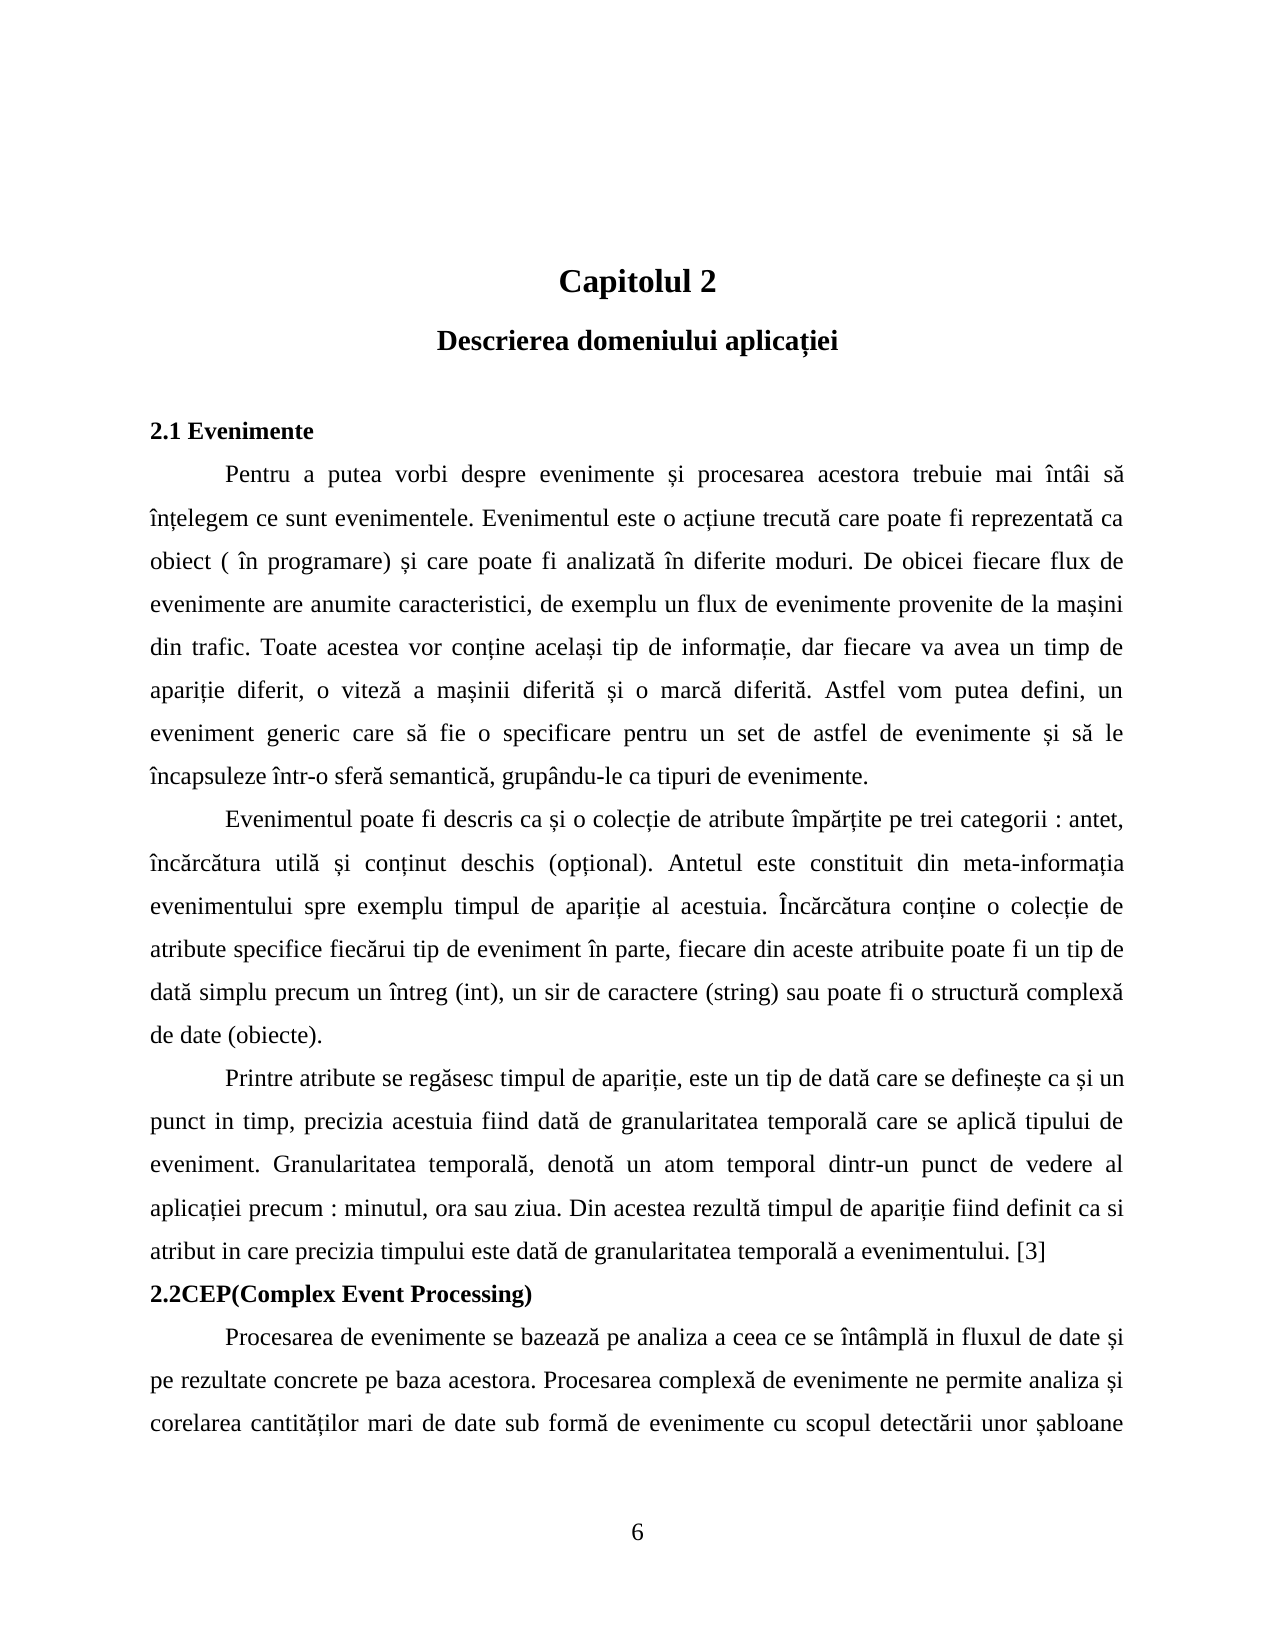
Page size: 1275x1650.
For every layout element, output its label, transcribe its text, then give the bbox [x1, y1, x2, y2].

text Evenimentul poate fi descris ca și o colecție de atribute împărțite pe trei categorii : antet, încărcătura utilă și conținut deschis (opțional). Antetul este constituit din meta-informația evenimentului spre exemplu timpul de apariție al acestuia. Încărcătura conține o colecție de atribute specifice fiecărui tip de eveniment în parte, fiecare din aceste atribuite poate fi un tip de dată simplu precum un întreg (int), un sir de caractere (string) sau poate fi o structură complexă de date (obiecte). [150, 804, 1125, 1049]
subtitle 2.2CEP(Complex Event Processing) [150, 1279, 1125, 1308]
subtitle Descrierea domeniului aplicației [150, 323, 1125, 356]
subtitle Capitolul 2 [150, 261, 1125, 299]
subtitle 2.1 Evenimente [150, 416, 1125, 445]
text Pentru a putea vorbi despre evenimente și procesarea acestora trebuie mai întâi să înțelegem ce sunt evenimentele. Evenimentul este o acțiune trecută care poate fi reprezentată ca obiect ( în programare) și care poate fi analizată în diferite moduri. De obicei fiecare flux de evenimente are anumite caracteristici, de exemplu un flux de evenimente provenite de la mașini din trafic. Toate acestea vor conține același tip de informație, dar fiecare va avea un timp de apariție diferit, o viteză a mașinii diferită și o marcă diferită. Astfel vom putea defini, un eveniment generic care să fie o specificare pentru un set de astfel de evenimente și să le încapsuleze într-o sferă semantică, grupându-le ca tipuri de evenimente. [150, 459, 1125, 790]
text Printre atribute se regăsesc timpul de apariție, este un tip de dată care se definește ca și un punct in timp, precizia acestuia fiind dată de granularitatea temporală care se aplică tipului de eveniment. Granularitatea temporală, denotă un atom temporal dintr-un punct de vedere al aplicației precum : minutul, ora sau ziua. Din acestea rezultă timpul de apariție fiind definit ca si atribut in care precizia timpului este dată de granularitatea temporală a evenimentului. [3] [150, 1063, 1125, 1264]
